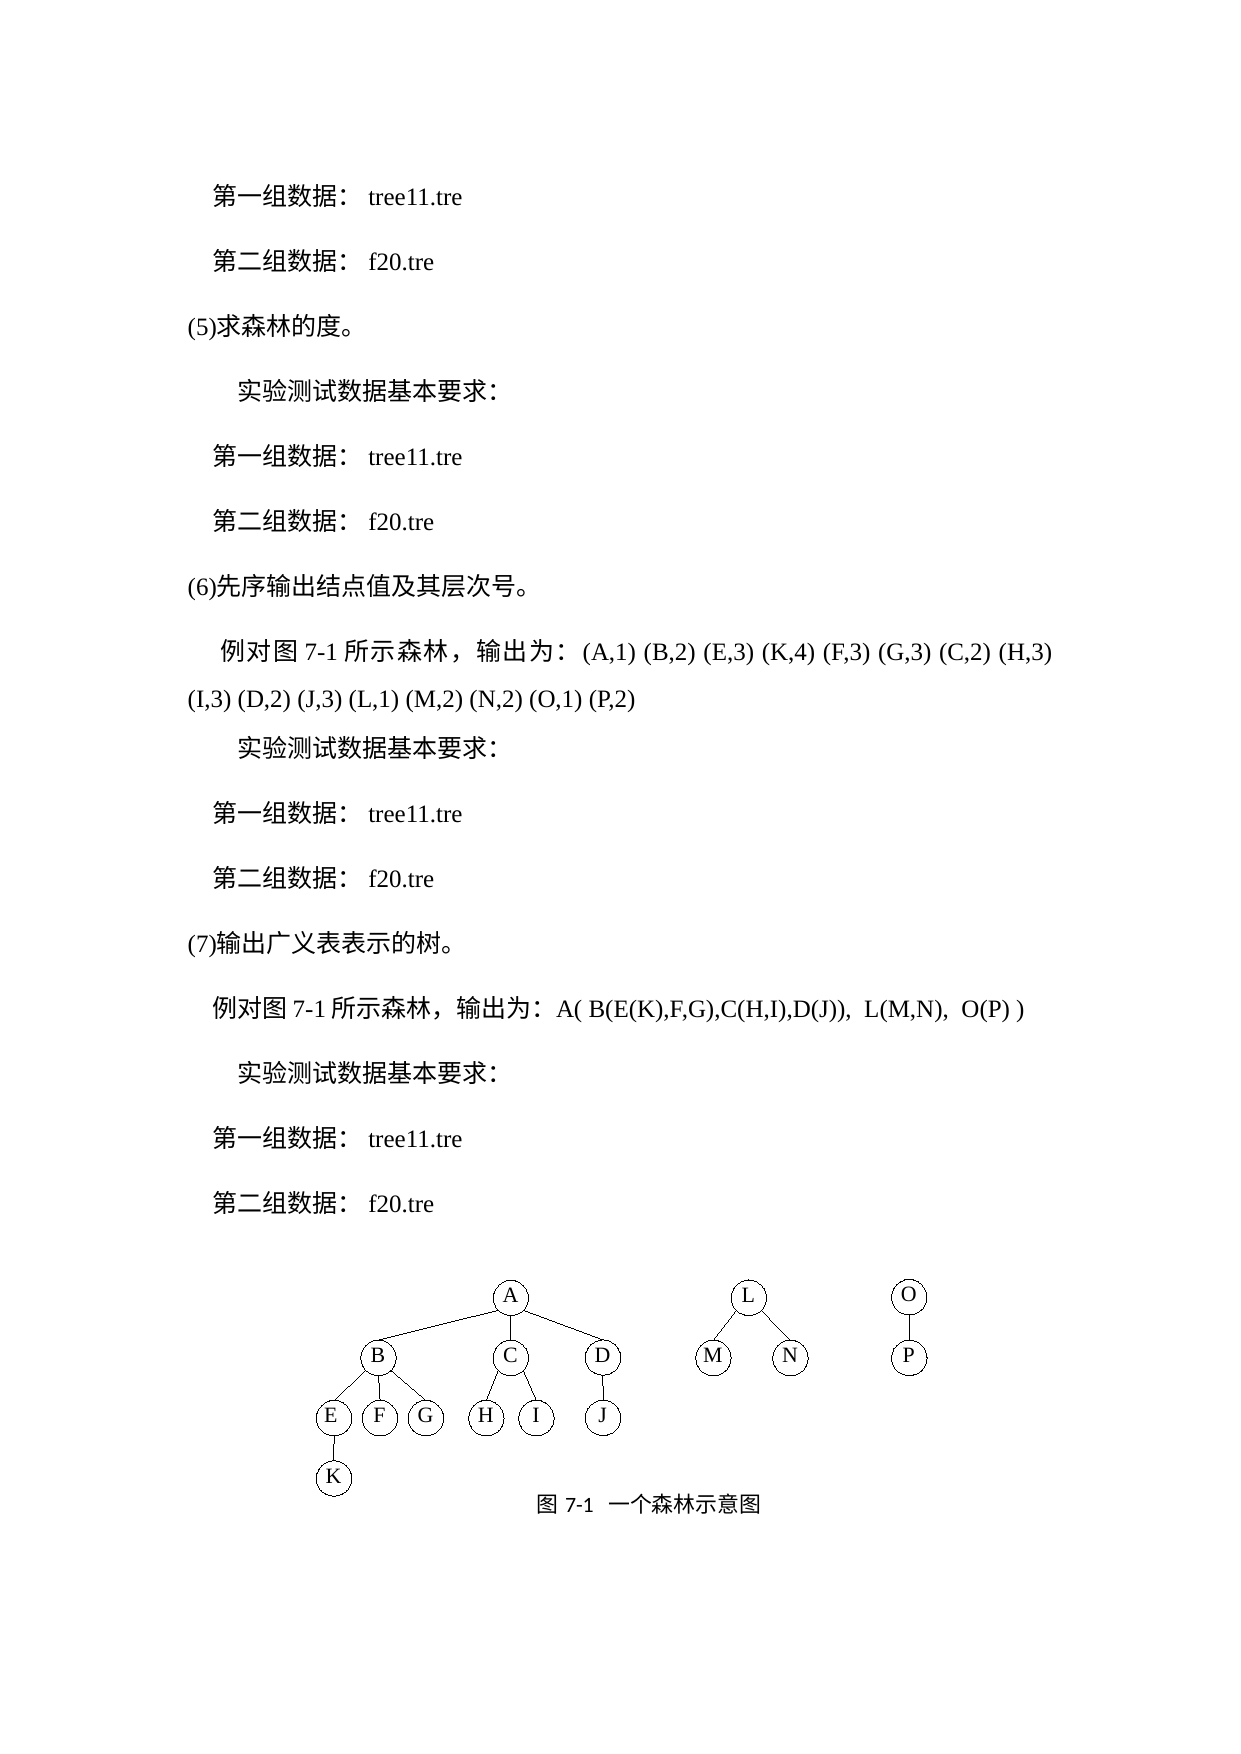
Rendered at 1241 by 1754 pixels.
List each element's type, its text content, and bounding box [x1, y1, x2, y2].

text 第一组数据： tree11.tre [187, 779, 1053, 844]
list 先序输出结点值及其层次号。 [187, 552, 1053, 617]
text 第二组数据： f20.tre [187, 227, 1053, 292]
text 第二组数据： f20.tre [187, 844, 1053, 909]
text (5)求森林的度。 [187, 292, 1053, 357]
text 例对图7-1所示森林，输出为：(A,1) (B,2) (E,3) (K,4) (F,3) (G,3) (C,2) (H,3) (I,3) (D,2) (J,3) (L,1) (M,2) (N,2) (O,1) (P,2) [187, 617, 1053, 714]
text (7)输出广义表表示的树。 [187, 909, 1053, 974]
text 第一组数据： tree11.tre [187, 162, 1053, 227]
text 实验测试数据基本要求： [187, 1039, 1053, 1104]
text 第一组数据： tree11.tre [187, 422, 1053, 487]
text 第一组数据： tree11.tre [187, 1104, 1053, 1169]
text 第二组数据： f20.tre [187, 1169, 1053, 1234]
text 实验测试数据基本要求： [187, 357, 1053, 422]
text 例对图7-1所示森林，输出为：A( B(E(K),F,G),C(H,I),D(J)), L(M,N), O(P) ) [187, 974, 1053, 1039]
text 实验测试数据基本要求： [187, 714, 1053, 779]
text 第二组数据： f20.tre [187, 487, 1053, 552]
